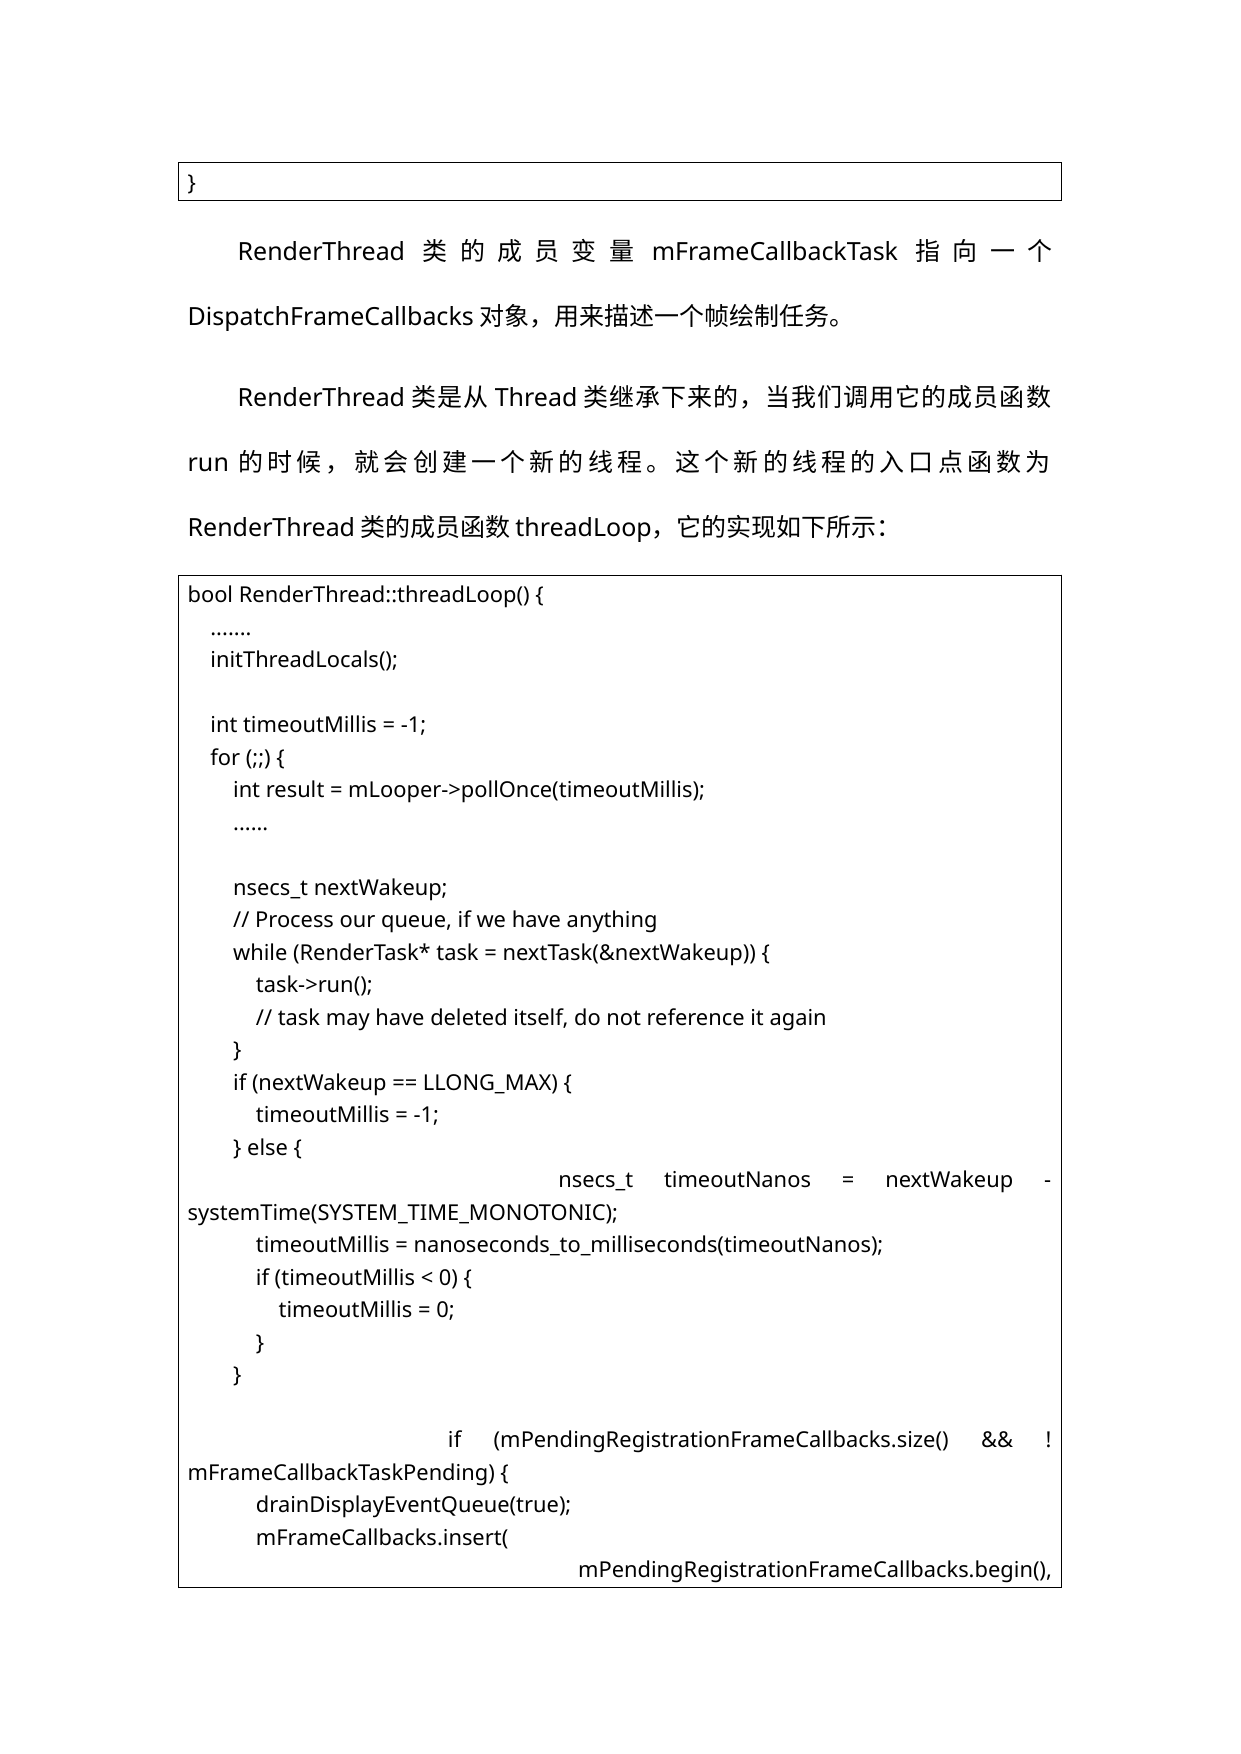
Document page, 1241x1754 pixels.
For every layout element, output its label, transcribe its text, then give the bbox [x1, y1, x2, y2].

text nsecs_t nextWakeup; [187, 870, 1053, 903]
text if (nextWakeup == LLONG_MAX) { [187, 1065, 1053, 1098]
text int timeoutMillis = -1; [187, 708, 1053, 740]
text ....... [187, 610, 1053, 643]
text // Process our queue, if we have anything [187, 903, 1053, 935]
text } [187, 1325, 1053, 1358]
text initThreadLocals(); [187, 643, 1053, 675]
text timeoutMillis = -1; [187, 1098, 1053, 1130]
text task->run(); [187, 968, 1053, 1000]
text nsecs_t timeoutNanos = nextWakeup - systemTime(SYSTEM_TIME_MONOTONIC); [187, 1163, 1053, 1228]
text timeoutMillis = nanoseconds_to_milliseconds(timeoutNanos); [187, 1228, 1053, 1260]
text } else { [187, 1130, 1053, 1163]
text // task may have deleted itself, do not reference it again [187, 1000, 1053, 1033]
text } [179, 163, 1061, 200]
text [179, 1549, 1061, 1587]
text drainDisplayEventQueue(true); [187, 1488, 1053, 1520]
text timeoutMillis = 0; [187, 1293, 1053, 1325]
text while (RenderTask* task = nextTask(&nextWakeup)) { [187, 935, 1053, 968]
text } [187, 1358, 1053, 1390]
text for (;;) { [187, 740, 1053, 773]
text int result = mLooper->pollOnce(timeoutMillis); [187, 773, 1053, 805]
text ...... [187, 805, 1053, 838]
text } [187, 1033, 1053, 1065]
text mFrameCallbacks.insert( [187, 1520, 1053, 1549]
text if (timeoutMillis < 0) { [187, 1260, 1053, 1293]
text RenderThread类的成员变量mFrameCallbackTask指向一个DispatchFrameCallbacks对象，用来描述一个帧绘制任务。 [187, 217, 1053, 347]
text RenderThread类是从Thread类继承下来的，当我们调用它的成员函数run的时候，就会创建一个新的线程。这个新的线程的入口点函数为RenderThread类的成员函数threadLoop，它的实现如下所示： [187, 363, 1053, 558]
text if (mPendingRegistrationFrameCallbacks.size() && !mFrameCallbackTaskPending) { [187, 1423, 1053, 1488]
text bool RenderThread::threadLoop() { [179, 576, 1061, 610]
